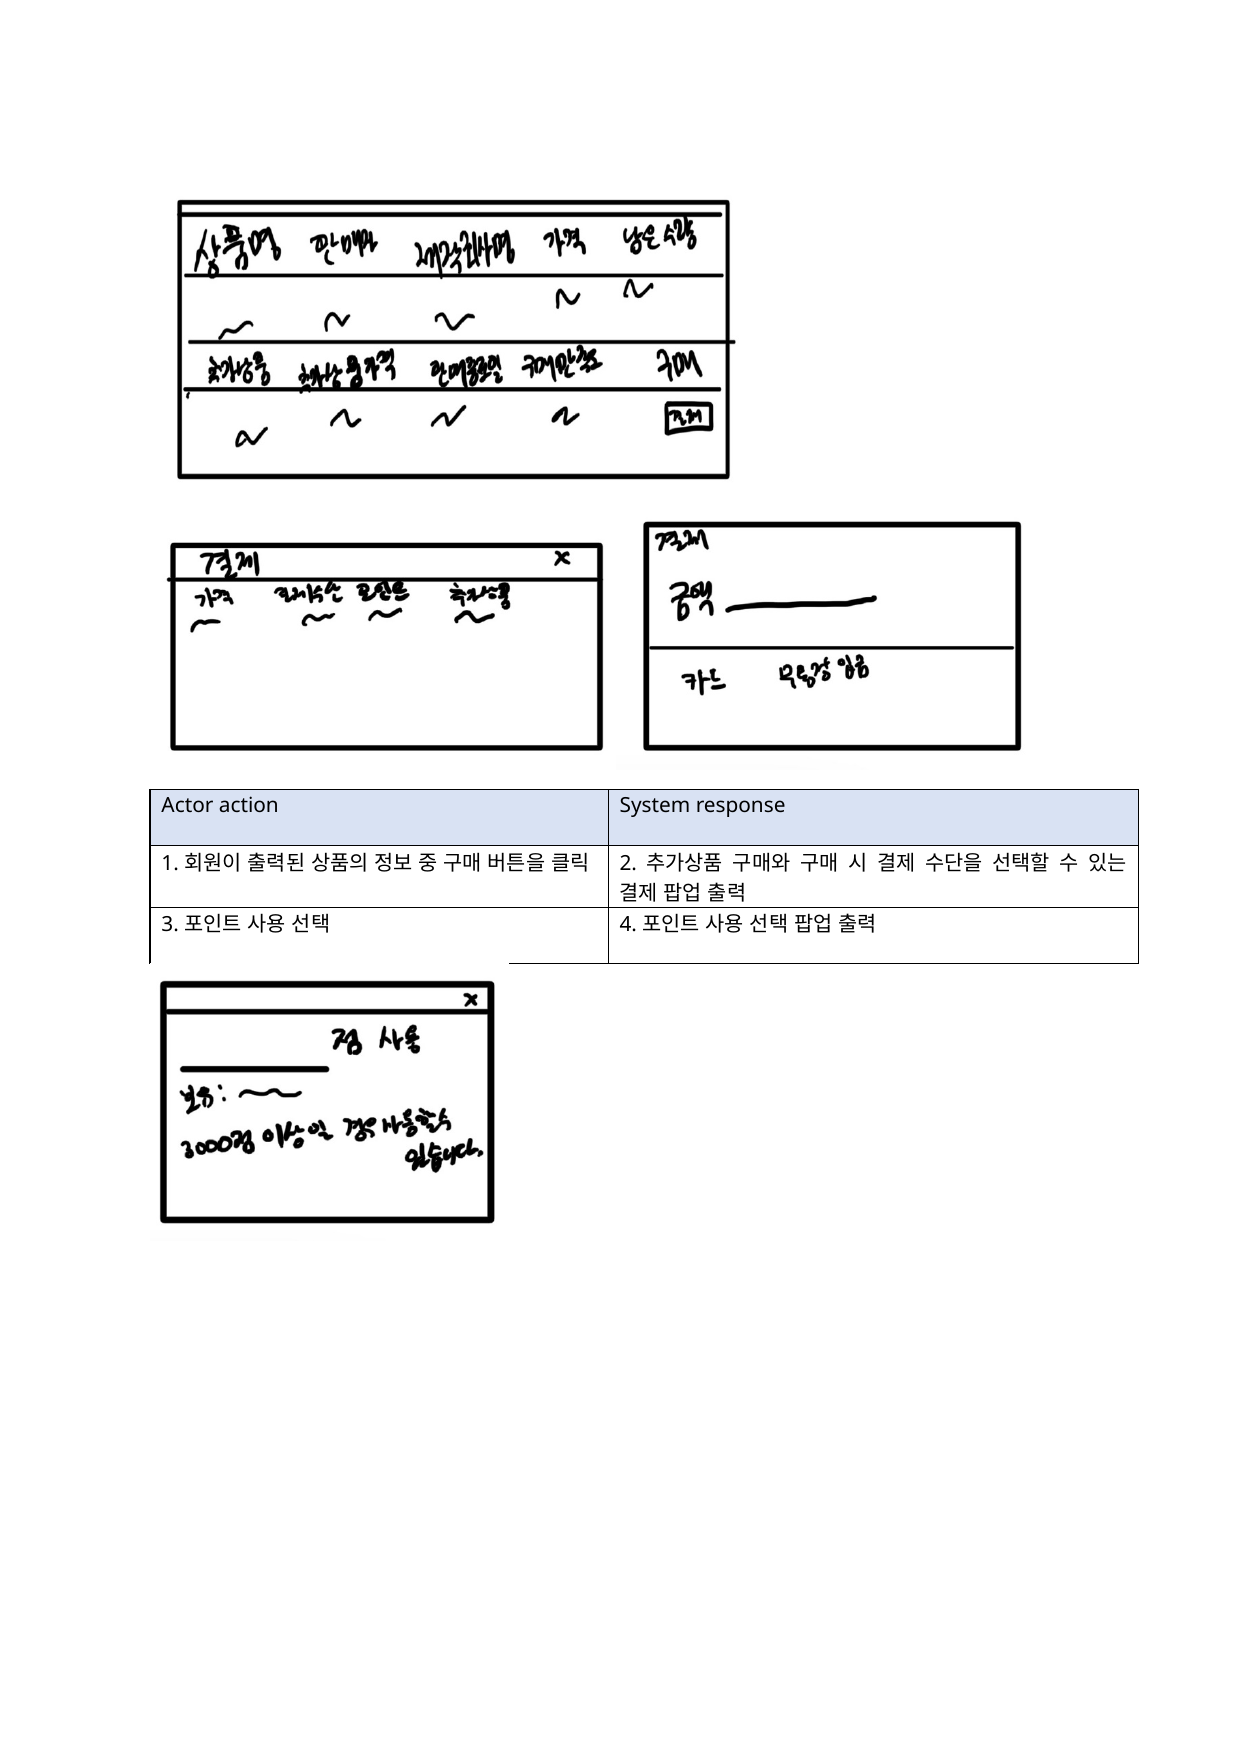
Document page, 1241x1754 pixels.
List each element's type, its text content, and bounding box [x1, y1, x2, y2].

table_cell 3. 포인트 사용 선택 [151, 908, 608, 963]
picture [150, 963, 509, 1241]
picture [150, 504, 1038, 770]
picture [150, 177, 746, 503]
table_cell 2. 추가상품 구매와 구매 시 결제 수단을 선택할 수 있는 결제 팝업 출력 [609, 846, 1138, 907]
table_cell 1. 회원이 출력된 상품의 정보 중 구매 버튼을 클릭 [151, 846, 608, 907]
table_cell 4. 포인트 사용 선택 팝업 출력 [609, 908, 1138, 963]
table_header System response [609, 790, 1138, 845]
table_header Actor action [151, 790, 608, 845]
